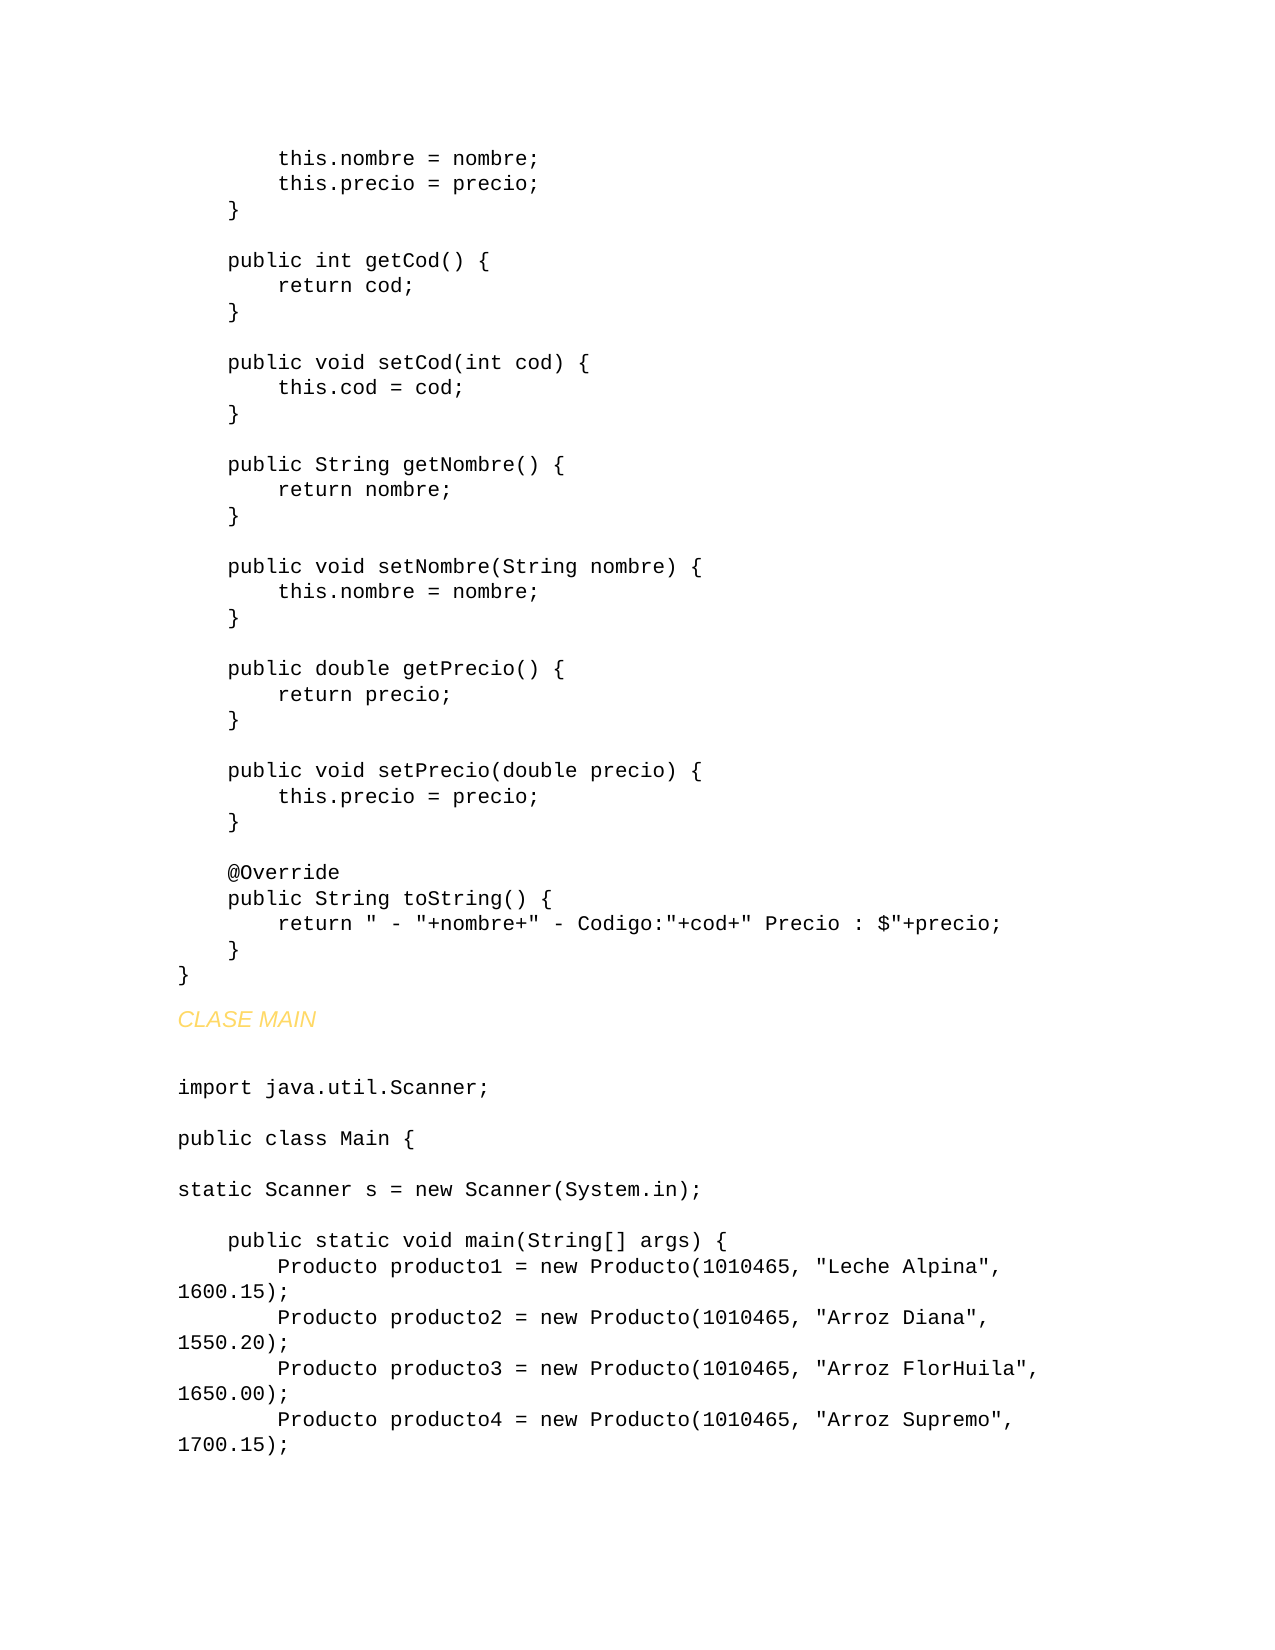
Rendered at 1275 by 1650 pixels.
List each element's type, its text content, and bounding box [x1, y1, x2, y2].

text Producto producto3 = new Producto(1010465, "Arroz FlorHuila", 1650.00); [177, 1358, 1098, 1407]
text } [177, 811, 1098, 835]
text public void setNombre(String nombre) { [177, 556, 1098, 579]
text @Override [177, 862, 1098, 886]
text public static void main(String[] args) { [177, 1230, 1098, 1254]
text this.precio = precio; [177, 786, 1098, 809]
text public void setPrecio(double precio) { [177, 760, 1098, 784]
text this.nombre = nombre; [177, 581, 1098, 605]
text static Scanner s = new Scanner(System.in); [177, 1179, 1098, 1203]
text public void setCod(int cod) { [177, 352, 1098, 375]
text } [177, 964, 1098, 988]
text this.precio = precio; [177, 173, 1098, 197]
subtitle CLASE MAIN [177, 1006, 1098, 1033]
text } [177, 939, 1098, 962]
text this.nombre = nombre; [177, 148, 1098, 171]
text public String toString() { [177, 888, 1098, 911]
text } [177, 403, 1098, 426]
text } [177, 505, 1098, 528]
text Producto producto4 = new Producto(1010465, "Arroz Supremo", 1700.15); [177, 1409, 1098, 1458]
text public String getNombre() { [177, 454, 1098, 477]
text return nombre; [177, 479, 1098, 503]
text } [177, 301, 1098, 324]
text return cod; [177, 275, 1098, 299]
text return precio; [177, 683, 1098, 707]
text } [177, 607, 1098, 631]
text public int getCod() { [177, 250, 1098, 273]
text import java.util.Scanner; [177, 1077, 1098, 1101]
text public double getPrecio() { [177, 658, 1098, 682]
text } [177, 199, 1098, 222]
text return " - "+nombre+" - Codigo:"+cod+" Precio : $"+precio; [177, 913, 1098, 937]
text Producto producto1 = new Producto(1010465, "Leche Alpina", 1600.15); [177, 1256, 1098, 1305]
text public class Main { [177, 1128, 1098, 1152]
text Producto producto2 = new Producto(1010465, "Arroz Diana", 1550.20); [177, 1307, 1098, 1356]
text this.cod = cod; [177, 377, 1098, 401]
text } [177, 709, 1098, 733]
